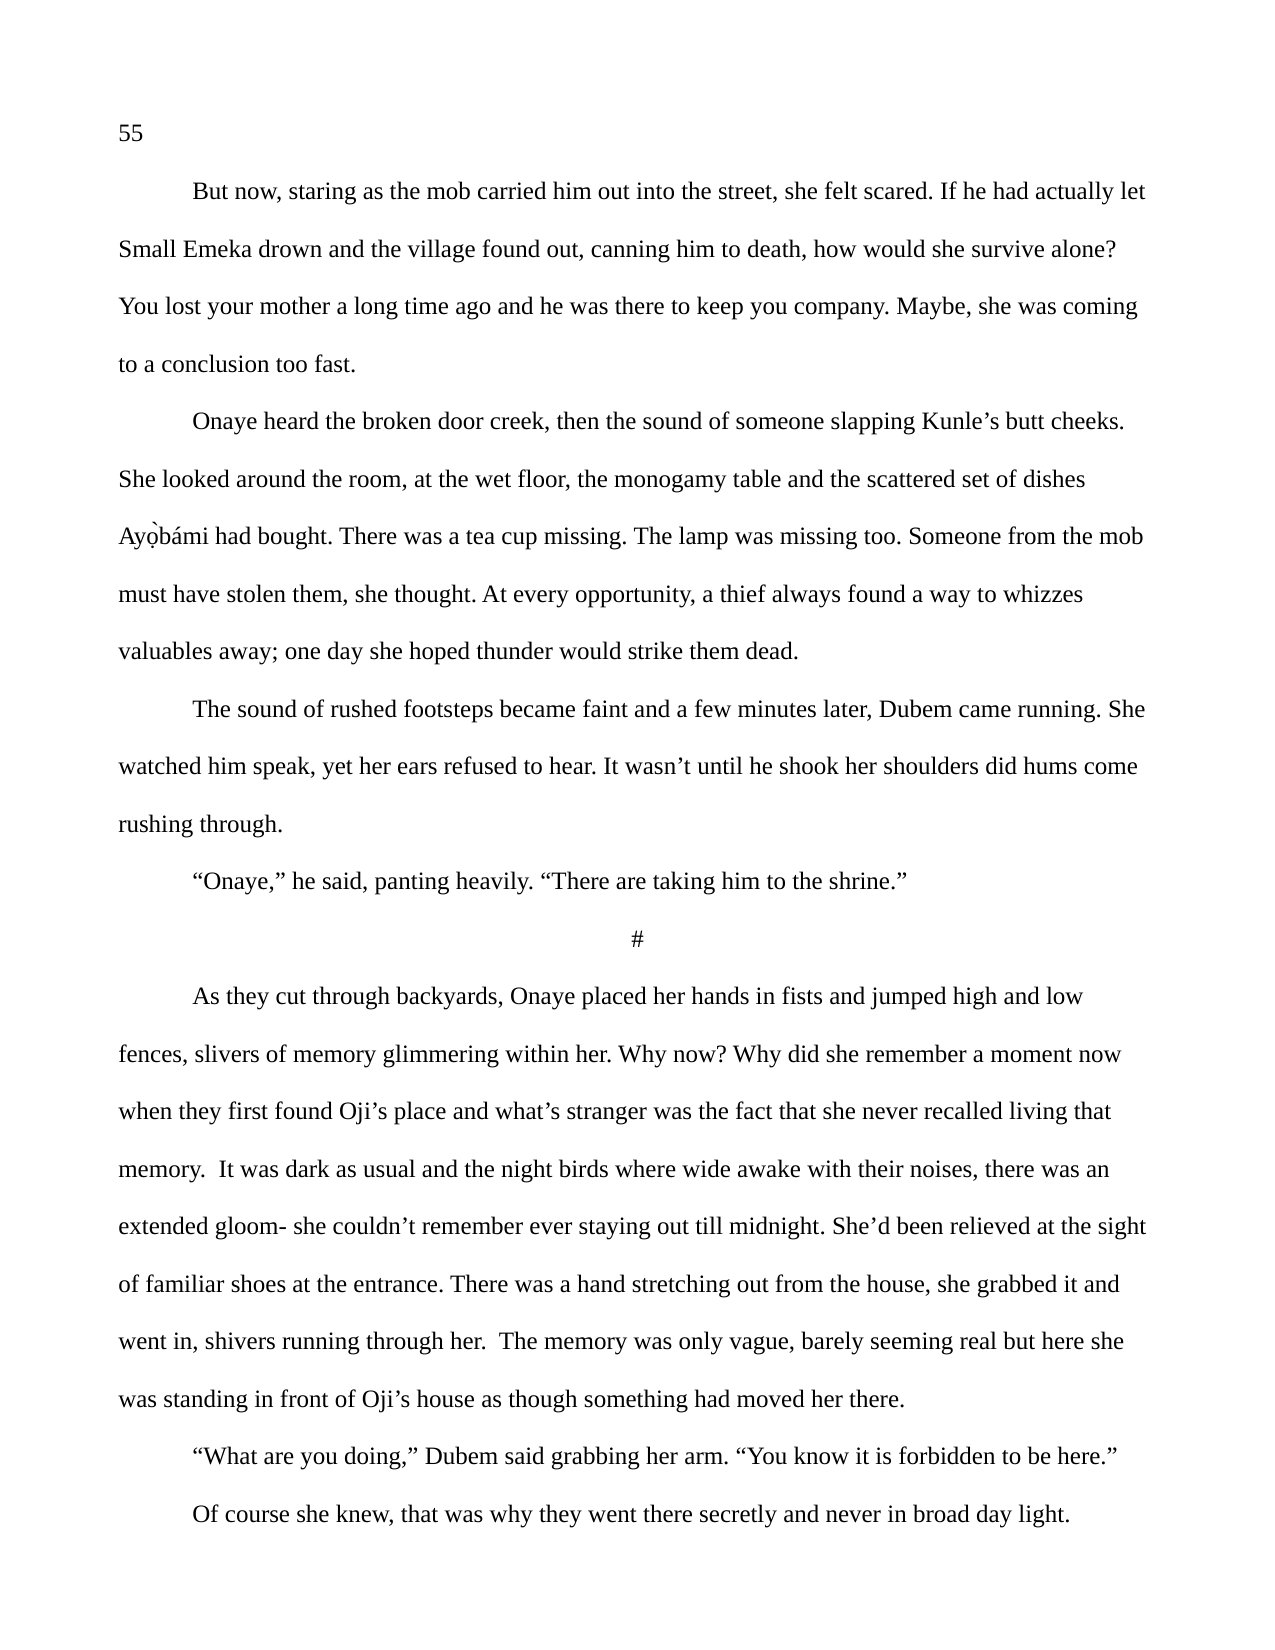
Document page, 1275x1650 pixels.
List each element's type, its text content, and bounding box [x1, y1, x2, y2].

text But now, staring as the mob carried him out into the street, she felt scared. If he had actually let Small Emeka drown and the village found out, canning him to death, how would she survive alone? You lost your mother a long time ago and he was there to keep you company. Maybe, she was coming to a conclusion too fast. [118, 176, 1157, 378]
text As they cut through backyards, Onaye placed her hands in fists and jumped high and low fences, slivers of memory glimmering within her. Why now? Why did she remember a moment now when they first found Oji’s place and what’s stranger was the fact that she never recalled living that memory. It was dark as usual and the night birds where wide awake with their noises, there was an extended gloom- she couldn’t remember ever staying out till midnight. She’d been relieved at the sight of familiar shoes at the entrance. There was a hand stretching out from the house, she grabbed it and went in, shivers running through her. The memory was only vague, barely seeming real but here she was standing in front of Oji’s house as though something had moved her there. [118, 981, 1157, 1413]
text “Onaye,” he said, panting heavily. “There are taking him to the shrine.” [118, 866, 1157, 895]
text “What are you doing,” Dubem said grabbing her arm. “You know it is forbidden to be here.” [118, 1441, 1157, 1470]
text The sound of rushed footsteps became faint and a few minutes later, Dubem came running. She watched him speak, yet her ears refused to hear. It wasn’t until he shook her shoulders did hums come rushing through. [118, 694, 1157, 838]
text Onaye heard the broken door creek, then the sound of someone slapping Kunle’s butt cheeks. She looked around the room, at the wet floor, the monogamy table and the scattered set of dishes Ayọ̀bámi had bought. There was a tea cup missing. The lamp was missing too. Someone from the mob must have stolen them, she thought. At every opportunity, a thief always found a way to whizzes valuables away; one day she hoped thunder would strike them dead. [118, 406, 1157, 665]
text # [118, 924, 1157, 953]
text Of course she knew, that was why they went there secretly and never in broad day light. [118, 1499, 1157, 1528]
